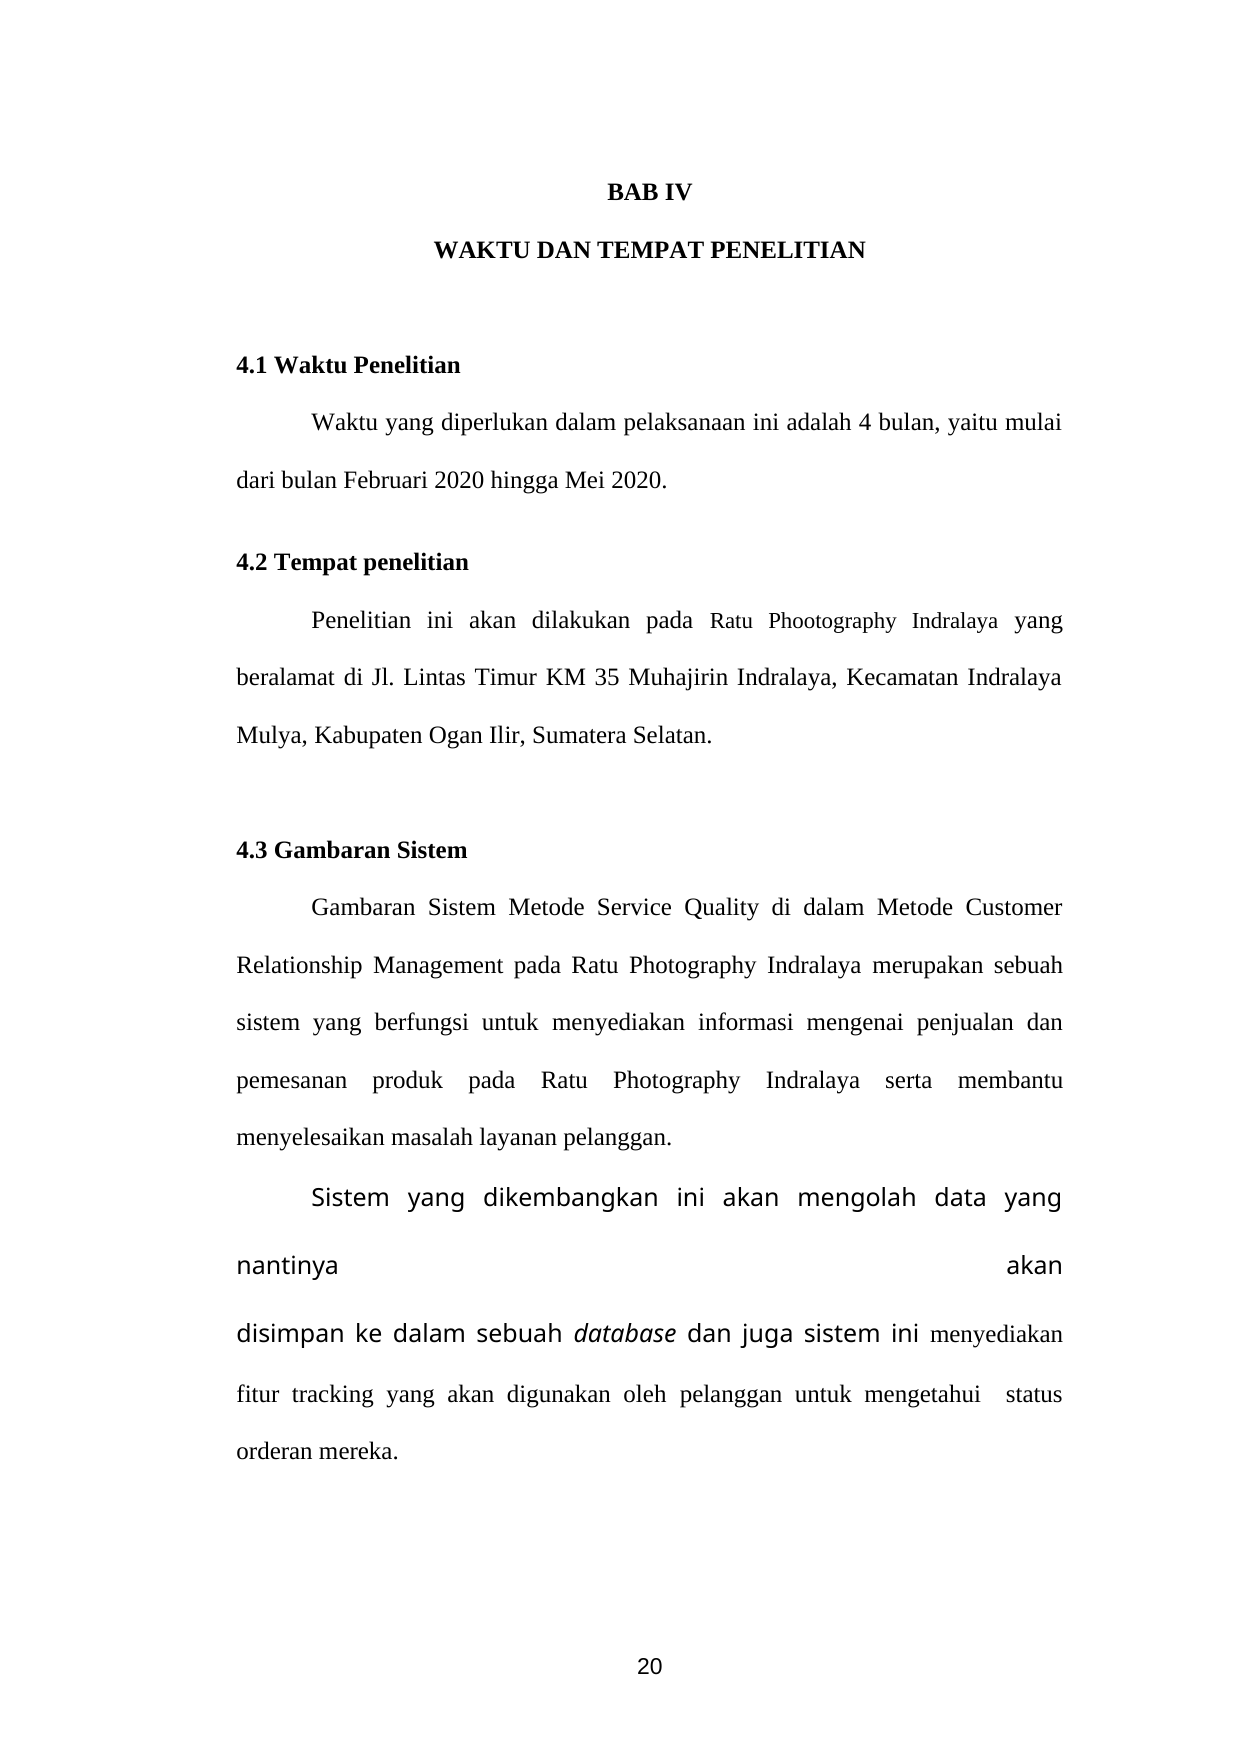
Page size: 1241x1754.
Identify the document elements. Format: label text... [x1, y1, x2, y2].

text Sistem yang dikembangkan ini akan mengolah data yang nantinya akan disimpan ke dalam sebuah database dan juga sistem ini menyediakan fitur tracking yang akan digunakan oleh pelanggan untuk mengetahui status orderan mereka. [236, 1180, 1063, 1465]
list 4.1 Waktu Penelitian [236, 350, 1063, 378]
text Penelitian ini akan dilakukan pada Ratu Phootography Indralaya yang beralamat di Jl. Lintas Timur KM 35 Muhajirin Indralaya, Kecamatan Indralaya Mulya, Kabupaten Ogan Ilir, Sumatera Selatan. [236, 605, 1063, 748]
list 4.2 Tempat penelitian [236, 547, 1063, 576]
list Waktu yang diperlukan dalam pelaksanaan ini adalah 4 bulan, yaitu mulai dari bulan Februari 2020 hingga Mei 2020. [236, 407, 1063, 493]
text Gambaran Sistem Metode Service Quality di dalam Metode Customer Relationship Management pada Ratu Photography Indralaya merupakan sebuah sistem yang berfungsi untuk menyediakan informasi mengenai penjualan dan pemesanan produk pada Ratu Photography Indralaya serta membantu menyelesaikan masalah layanan pelanggan. [236, 892, 1063, 1151]
text WAKTU DAN TEMPAT PENELITIAN [236, 235, 1063, 263]
text BAB IV [236, 177, 1063, 206]
text 4.3 Gambaran Sistem [236, 835, 1063, 863]
